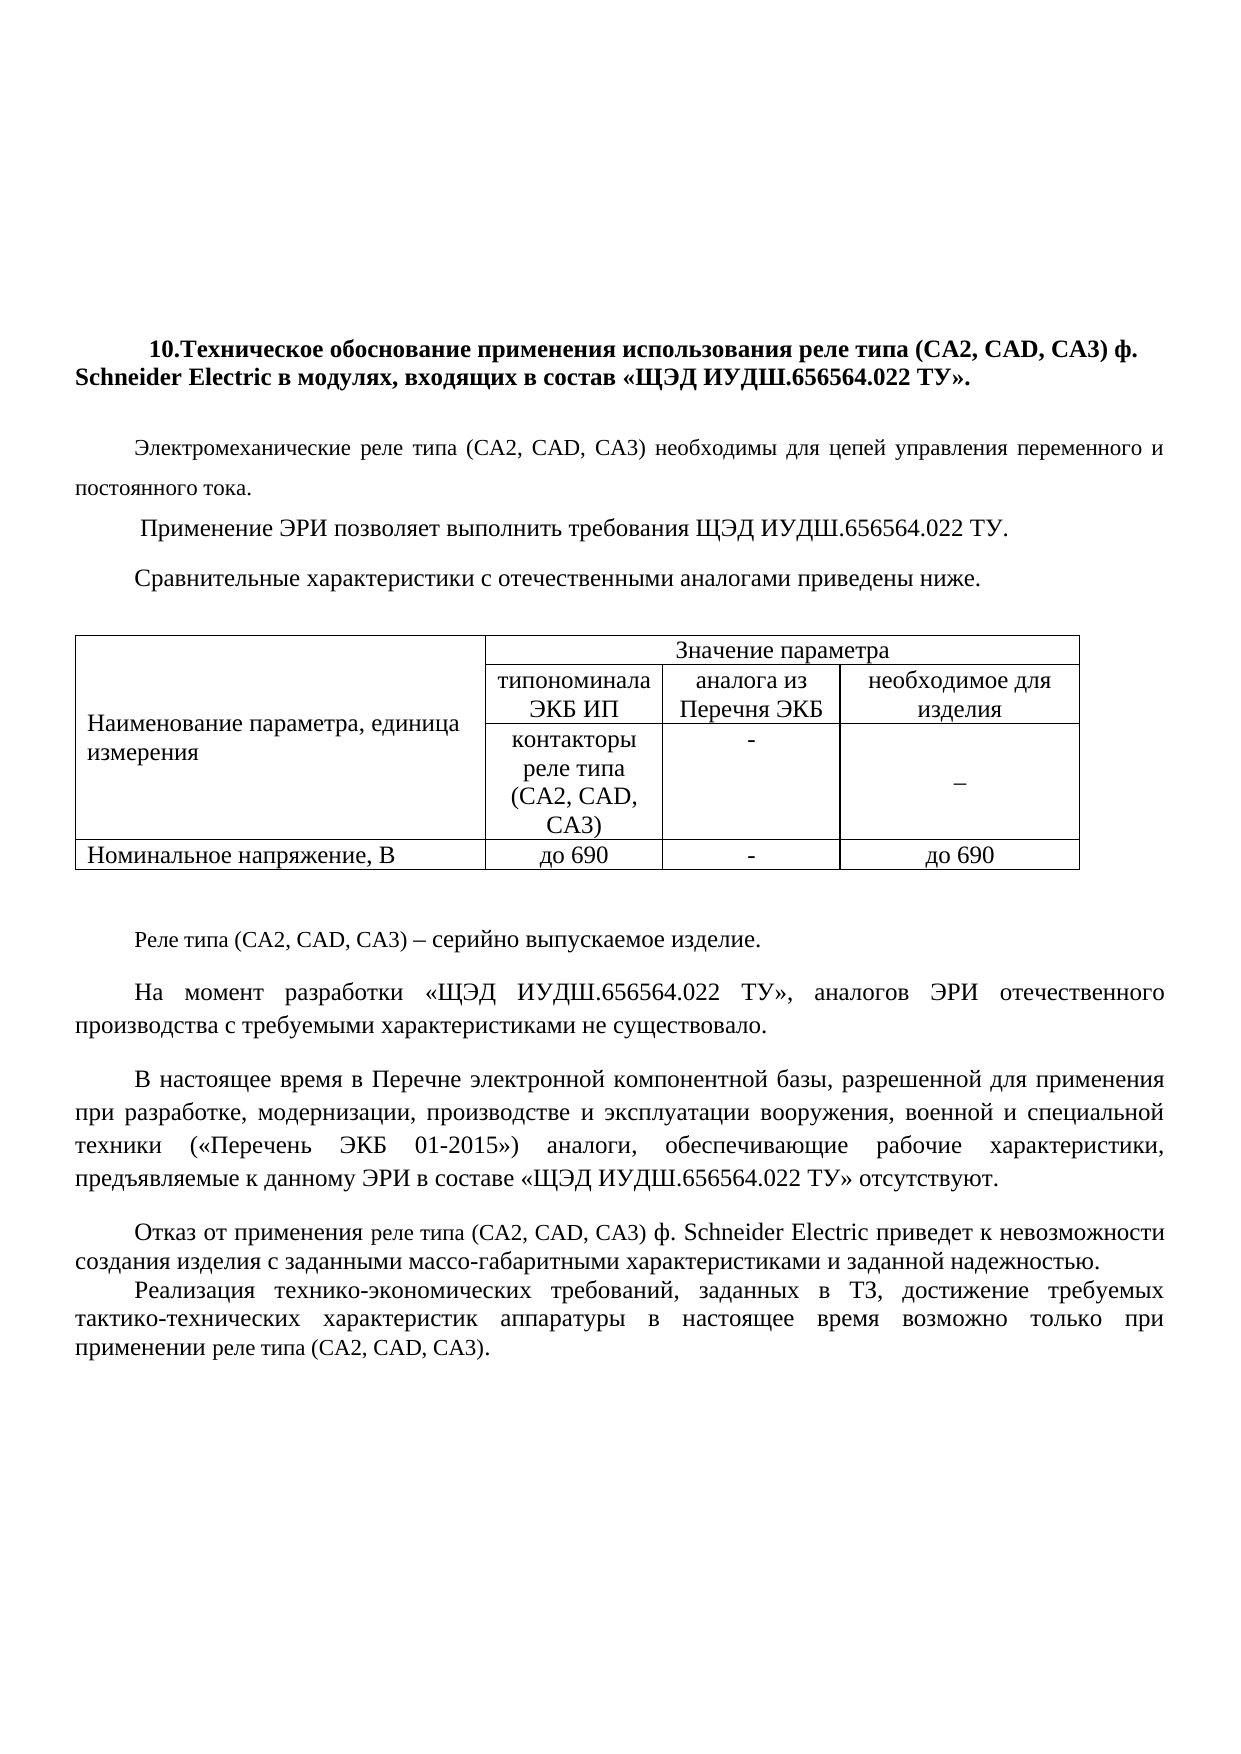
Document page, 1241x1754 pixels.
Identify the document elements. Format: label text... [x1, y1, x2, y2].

table_header Наименование параметра, единица измерения [76, 636, 485, 839]
text Реализация технико-экономических требований, заданных в ТЗ, достижение требуемых тактико-технических характеристик аппаратуры в настоящее время возможно только при применении реле типа (CA2, CAD, CA3). [75, 1275, 1165, 1361]
text Сравнительные характеристики с отечественными аналогами приведены ниже. [75, 563, 1165, 591]
text На момент разработки «ЩЭД ИУДШ.656564.022 ТУ», аналогов ЭРИ отечественного производства с требуемыми характеристиками не существовало. [75, 977, 1165, 1039]
table_cell необходимое для изделия [841, 665, 1079, 723]
table_cell до 690 [841, 840, 1079, 869]
table_cell аналога из Перечня ЭКБ [663, 665, 839, 723]
text Применение ЭРИ позволяет выполнить требования ЩЭД ИУДШ.656564.022 ТУ. [75, 513, 1165, 542]
table_cell - [663, 724, 839, 839]
text Электромеханические реле типа (CA2, CAD, CA3) необходимы для цепей управления переменного и постоянного тока. [75, 434, 1165, 500]
text Отказ от применения реле типа (CA2, CAD, CA3) ф. Schneider Electric приведет к невозможности создания изделия с заданными массо-габаритными характеристиками и заданной надежностью. [75, 1217, 1165, 1275]
table_cell – [841, 724, 1079, 839]
text Реле типа (CA2, CAD, CA3) – серийно выпускаемое изделие. [75, 924, 1165, 952]
table_cell Номинальное напряжение, В [76, 840, 485, 869]
table_cell контакторы реле типа (CA2, CAD, CA3) [486, 724, 662, 839]
table_cell - [663, 840, 839, 869]
table_header Значение параметра [486, 636, 1079, 664]
table_cell типономинала ЭКБ ИП [486, 665, 662, 723]
table_cell до 690 [486, 840, 662, 869]
text 10.Техническое обоснование применения использования реле типа (CA2, CAD, CA3) ф. Schneider Electric в модулях, входящих в состав «ЩЭД ИУДШ.656564.022 ТУ». [75, 334, 1165, 391]
text В настоящее время в Перечне электронной компонентной базы, разрешенной для применения при разработке, модернизации, производстве и эксплуатации вооружения, военной и специальной техники («Перечень ЭКБ 01-2015») аналоги, обеспечивающие рабочие характеристики, предъявляемые к данному ЭРИ в составе «ЩЭД ИУДШ.656564.022 ТУ» отсутствуют. [75, 1064, 1165, 1192]
